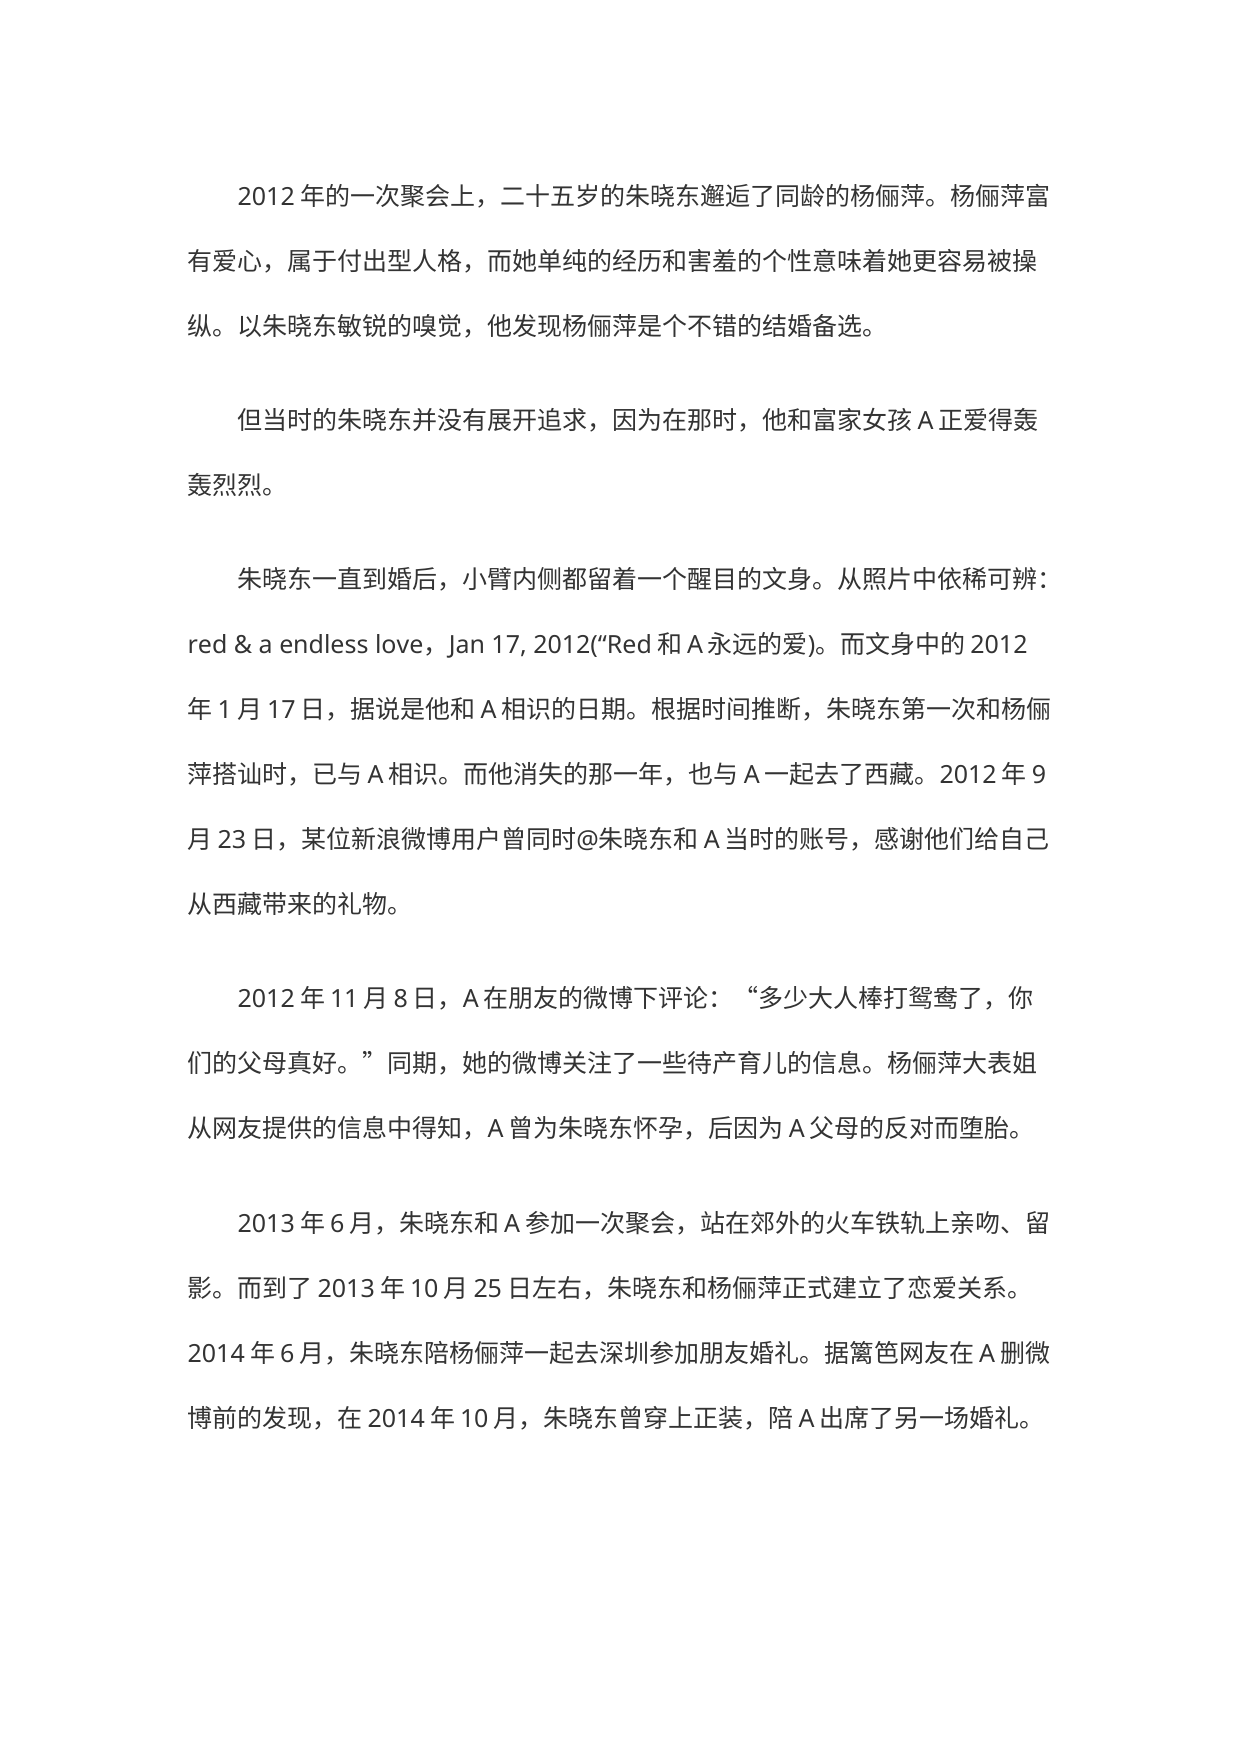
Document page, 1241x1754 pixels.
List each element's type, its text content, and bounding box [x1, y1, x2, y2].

text 朱晓东一直到婚后，小臂内侧都留着一个醒目的文身。从照片中依稀可辨：red & a endless love，Jan 17, 2012(“Red和A永远的爱)。而文身中的2012年1月17日，据说是他和A相识的日期。根据时间推断，朱晓东第一次和杨俪萍搭讪时，已与A相识。而他消失的那一年，也与A一起去了西藏。2012年9月23日，某位新浪微博用户曾同时@朱晓东和A当时的账号，感谢他们给自己从西藏带来的礼物。 [187, 545, 1053, 935]
text 2013年6月，朱晓东和A参加一次聚会，站在郊外的火车铁轨上亲吻、留影。而到了2013年10月25日左右，朱晓东和杨俪萍正式建立了恋爱关系。2014年6月，朱晓东陪杨俪萍一起去深圳参加朋友婚礼。据篱笆网友在A删微博前的发现，在2014年10月，朱晓东曾穿上正装，陪A出席了另一场婚礼。 [187, 1189, 1053, 1449]
text 2012年的一次聚会上，二十五岁的朱晓东邂逅了同龄的杨俪萍。杨俪萍富有爱心，属于付出型人格，而她单纯的经历和害羞的个性意味着她更容易被操纵。以朱晓东敏锐的嗅觉，他发现杨俪萍是个不错的结婚备选。 [187, 162, 1053, 357]
text 但当时的朱晓东并没有展开追求，因为在那时，他和富家女孩A正爱得轰轰烈烈。 [187, 386, 1053, 516]
text 2012年11月8日，A在朋友的微博下评论：“多少大人棒打鸳鸯了，你们的父母真好。”同期，她的微博关注了一些待产育儿的信息。杨俪萍大表姐从网友提供的信息中得知，A曾为朱晓东怀孕，后因为A父母的反对而堕胎。 [187, 964, 1053, 1159]
